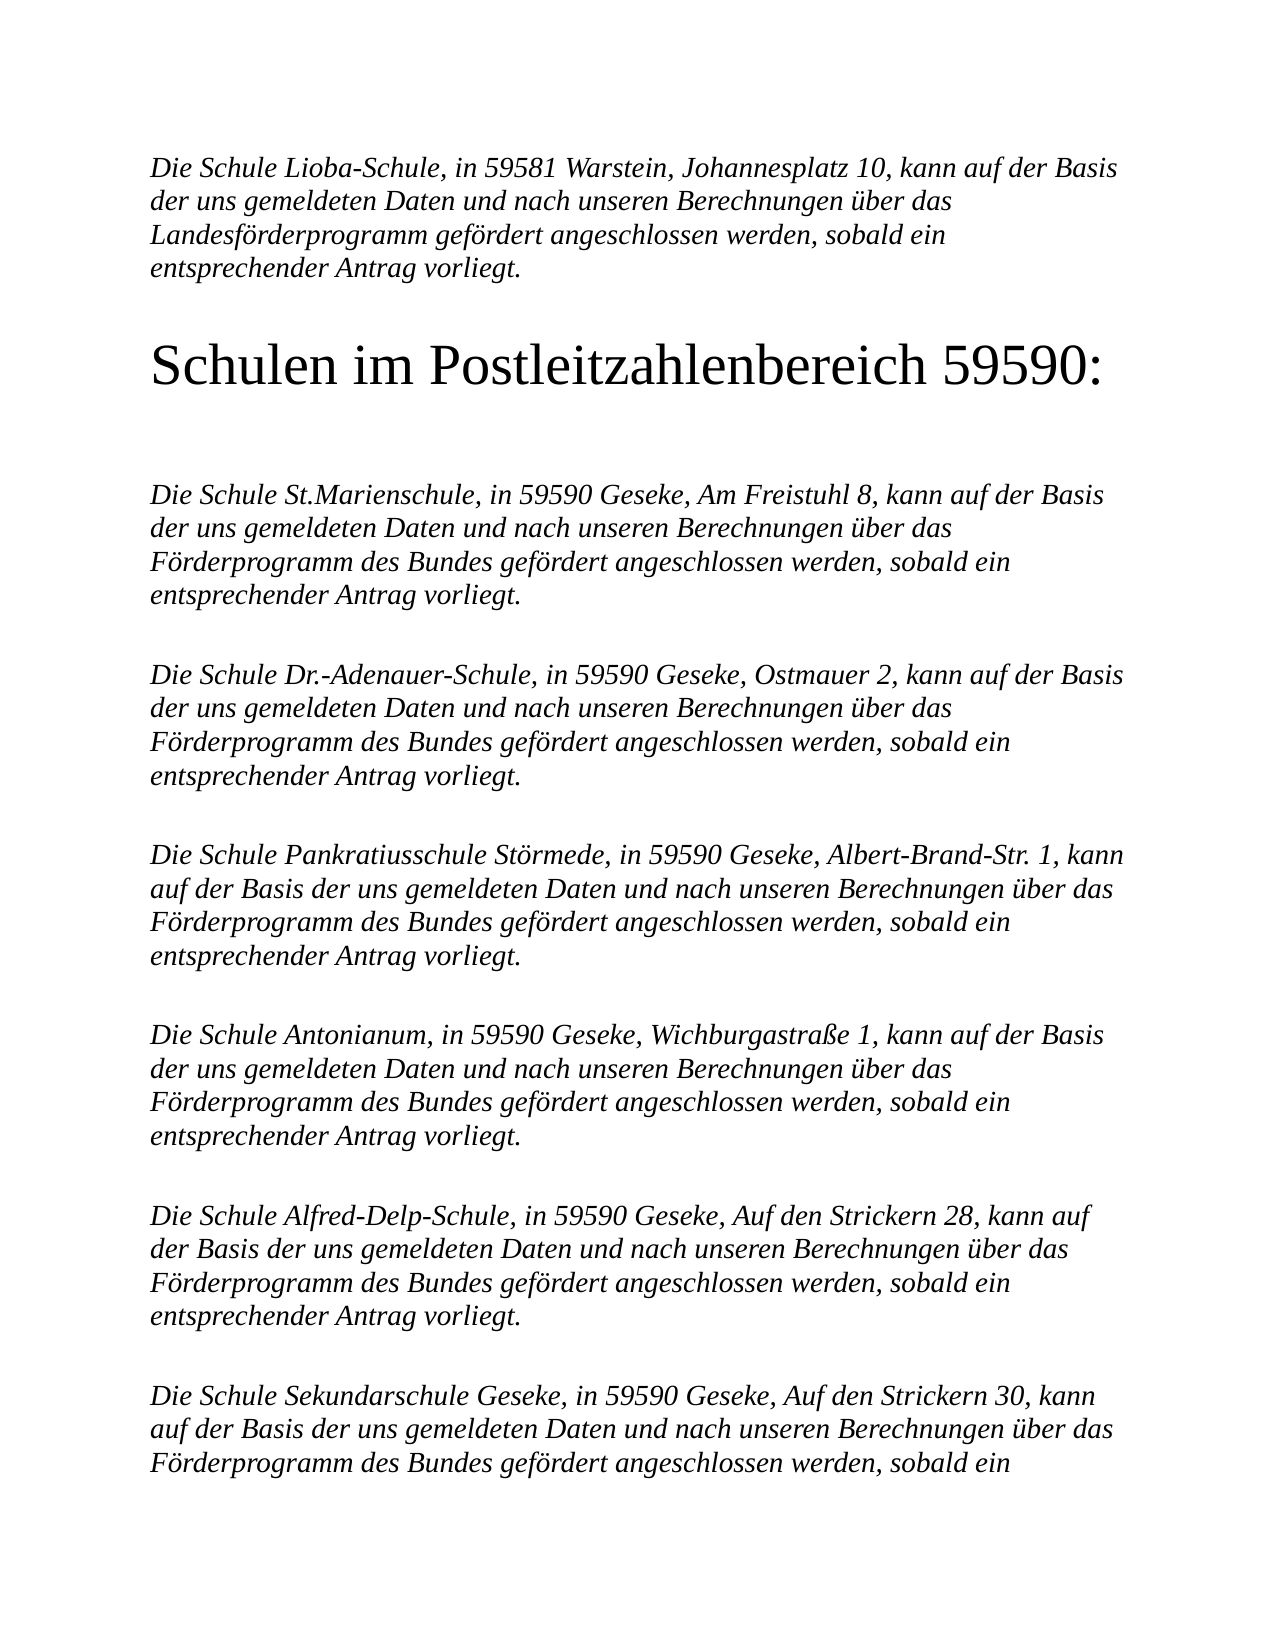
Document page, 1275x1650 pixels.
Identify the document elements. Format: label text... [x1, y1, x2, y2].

text Die Schule Alfred-Delp-Schule, in 59590 Geseke, Auf den Strickern 28, kann auf der Basis der uns gemeldeten Daten und nach unseren Berechnungen über das Förderprogramm des Bundes gefördert angeschlossen werden, sobald ein entsprechender Antrag vorliegt. [150, 1198, 1125, 1365]
text Schulen im Postleitzahlenbereich 59590: [150, 330, 1125, 464]
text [150, 1378, 1125, 1478]
text Die Schule Pankratiusschule Störmede, in 59590 Geseke, Albert-Brand-Str. 1, kann auf der Basis der uns gemeldeten Daten und nach unseren Berechnungen über das Förderprogramm des Bundes gefördert angeschlossen werden, sobald ein entsprechender Antrag vorliegt. [150, 837, 1125, 1005]
text Die Schule Lioba-Schule, in 59581 Warstein, Johannesplatz 10, kann auf der Basis der uns gemeldeten Daten und nach unseren Berechnungen über das Landesförderprogramm gefördert angeschlossen werden, sobald ein entsprechender Antrag vorliegt. [150, 150, 1125, 318]
text Die Schule St.Marienschule, in 59590 Geseke, Am Freistuhl 8, kann auf der Basis der uns gemeldeten Daten und nach unseren Berechnungen über das Förderprogramm des Bundes gefördert angeschlossen werden, sobald ein entsprechender Antrag vorliegt. [150, 477, 1125, 644]
text Die Schule Dr.-Adenauer-Schule, in 59590 Geseke, Ostmauer 2, kann auf der Basis der uns gemeldeten Daten und nach unseren Berechnungen über das Förderprogramm des Bundes gefördert angeschlossen werden, sobald ein entsprechender Antrag vorliegt. [150, 657, 1125, 825]
text Die Schule Antonianum, in 59590 Geseke, Wichburgastraße 1, kann auf der Basis der uns gemeldeten Daten und nach unseren Berechnungen über das Förderprogramm des Bundes gefördert angeschlossen werden, sobald ein entsprechender Antrag vorliegt. [150, 1017, 1125, 1185]
